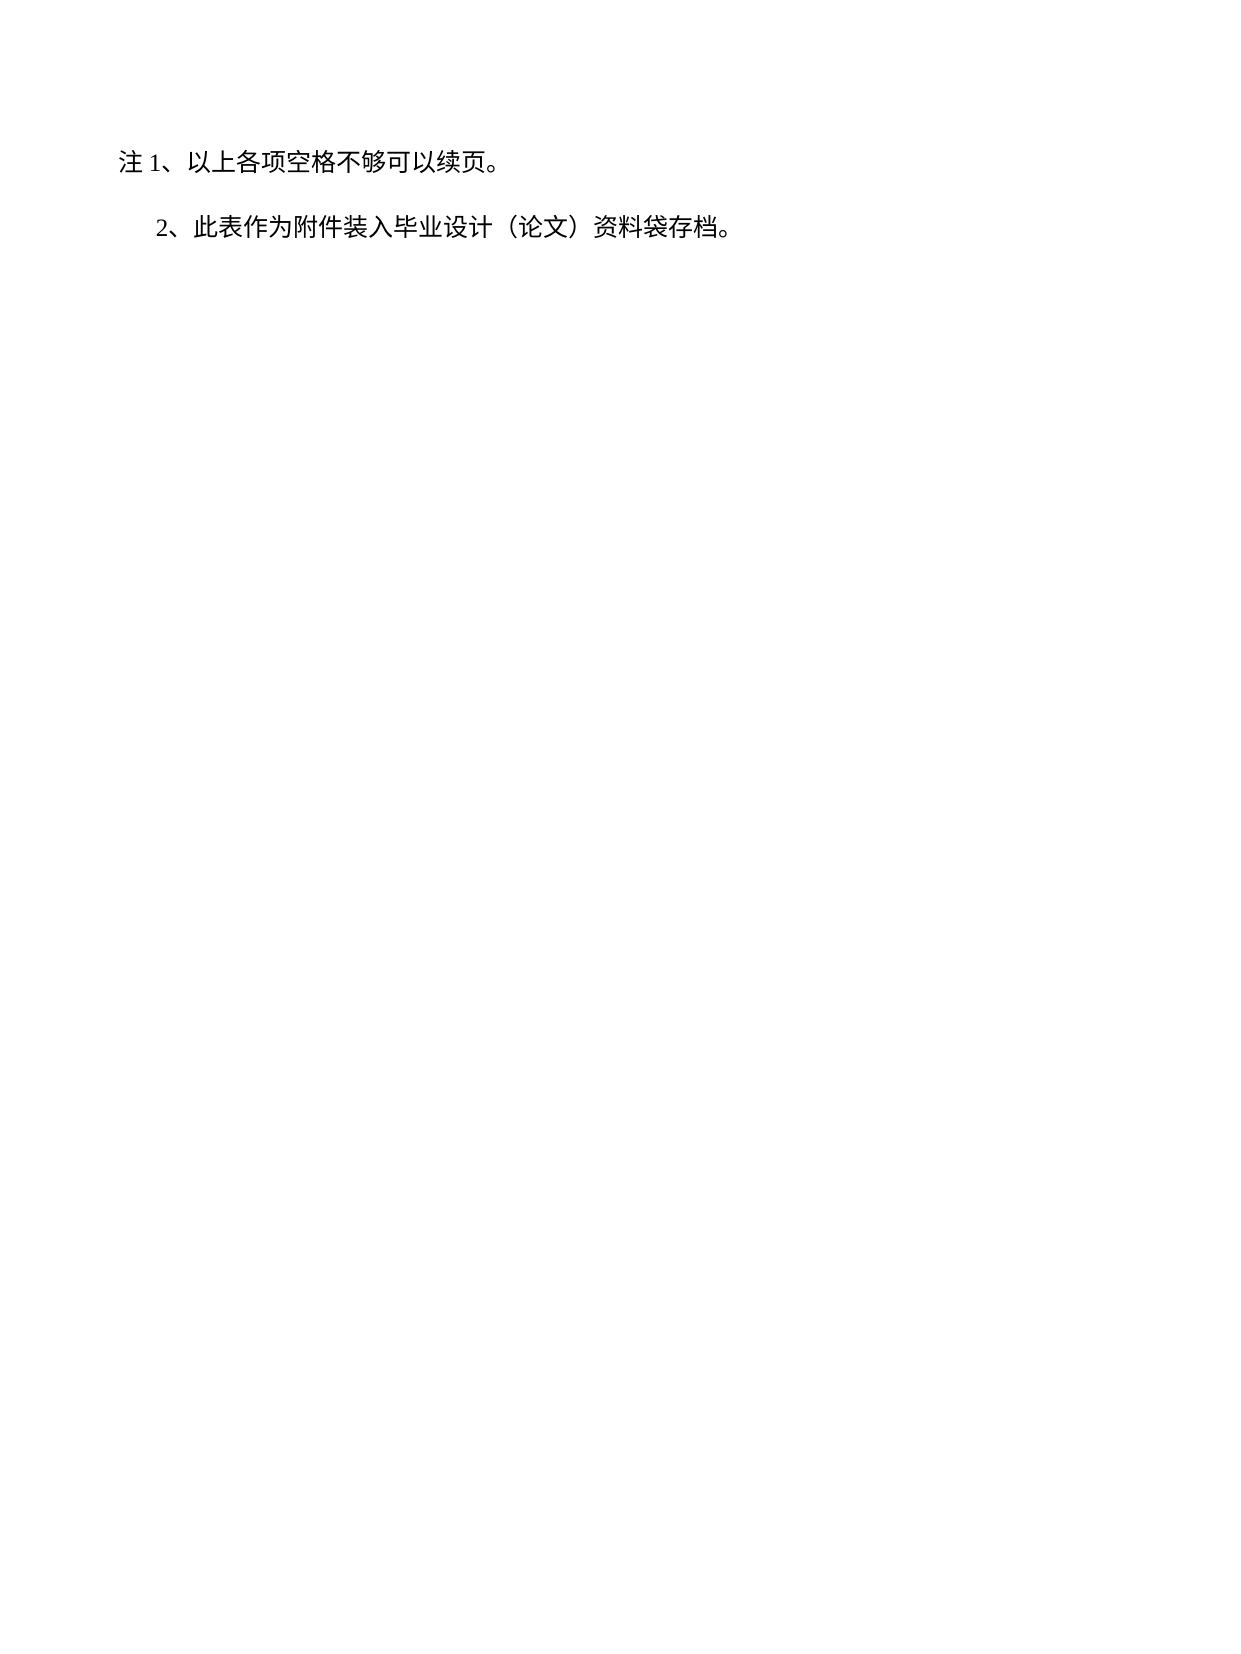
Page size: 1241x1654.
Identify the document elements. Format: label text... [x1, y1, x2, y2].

text 2、此表作为附件装入毕业设计（论文）资料袋存档。 [118, 193, 1122, 258]
text 注 1、以上各项空格不够可以续页。 [118, 128, 1122, 193]
